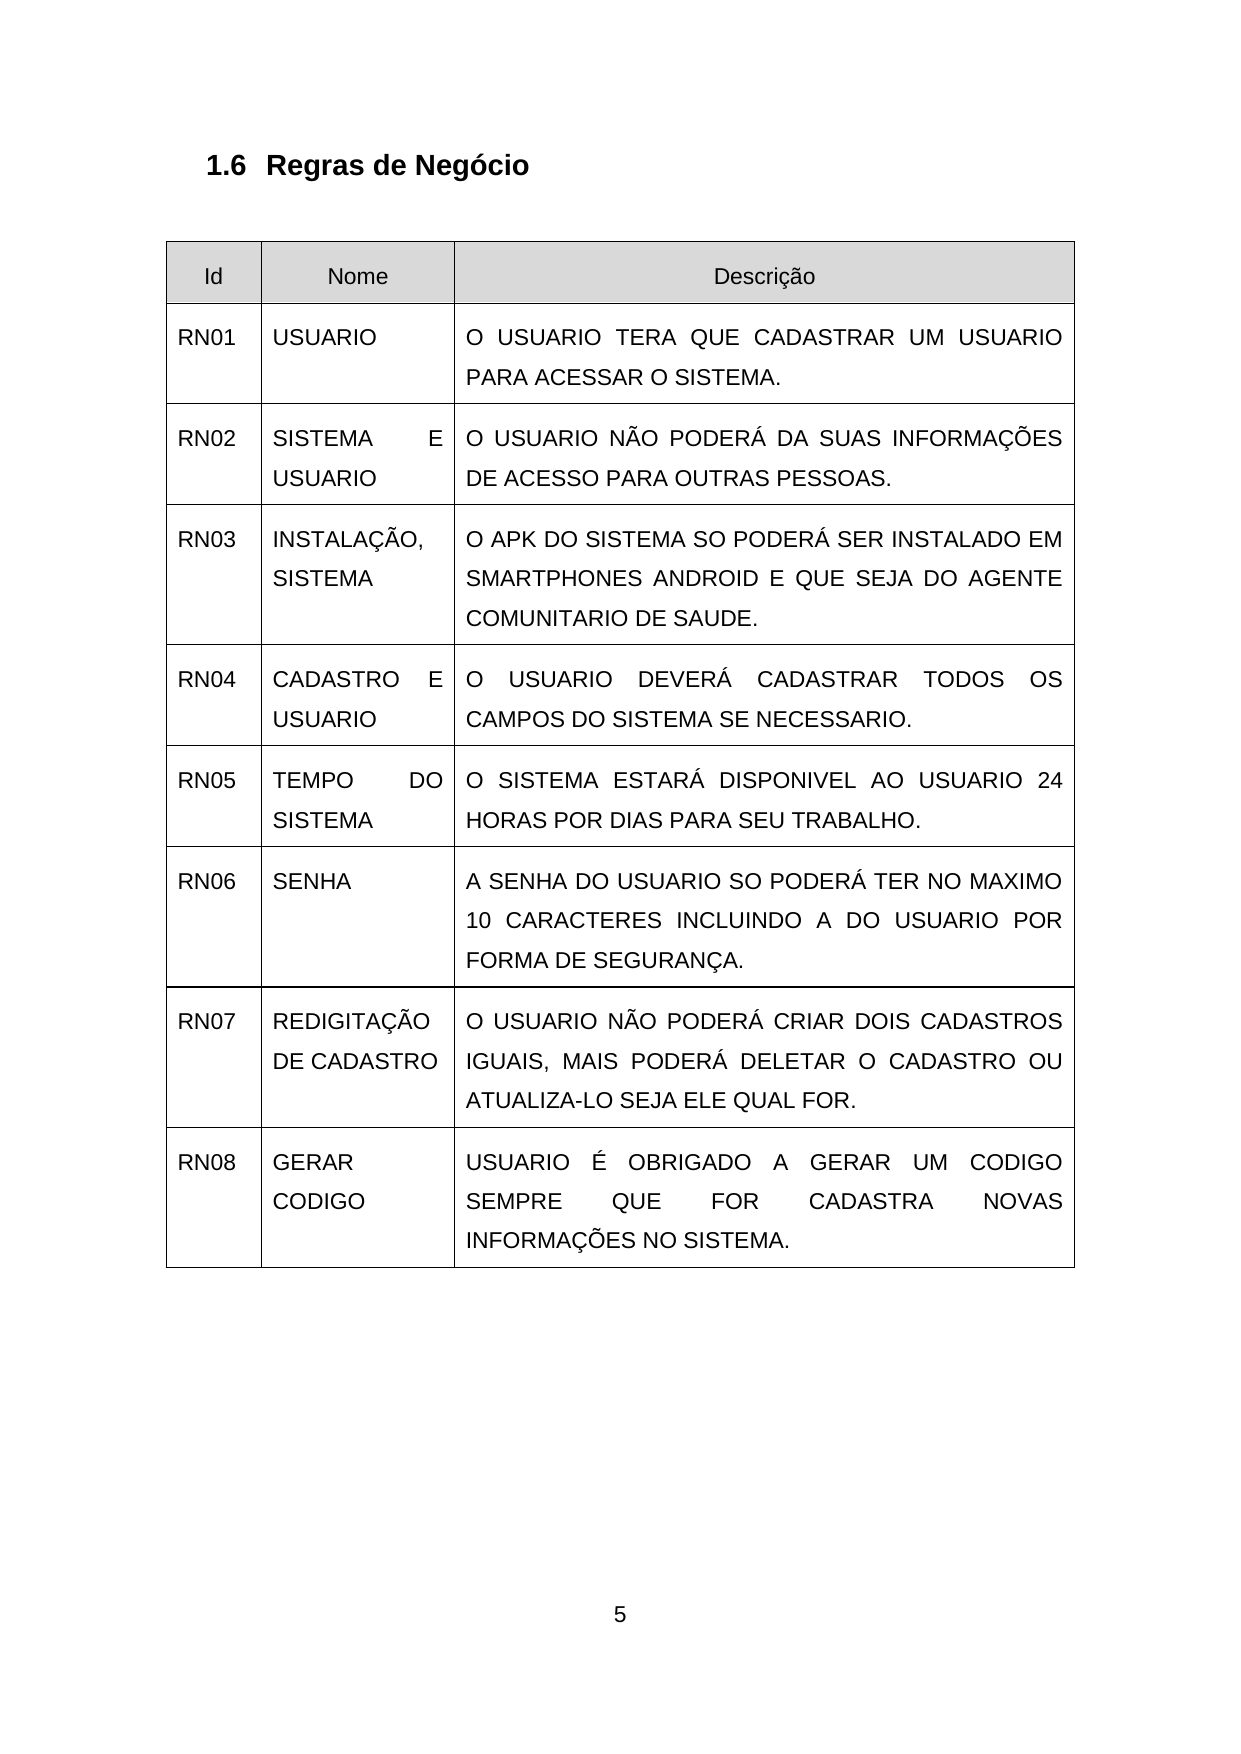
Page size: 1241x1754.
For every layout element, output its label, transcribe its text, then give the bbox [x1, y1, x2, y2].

table_cell SENHA [262, 847, 454, 986]
table_cell O USUARIO NÃO PODERÁ CRIAR DOIS CADASTROS IGUAIS, MAIS PODERÁ DELETAR O CADASTRO OU ATUALIZA-LO SEJA ELE QUAL FOR. [455, 988, 1074, 1127]
table_cell RN06 [167, 847, 261, 986]
table_cell USUARIO [262, 304, 454, 403]
table_cell RN01 [167, 304, 261, 403]
table_cell A SENHA DO USUARIO SO PODERÁ TER NO MAXIMO 10 CARACTERES INCLUINDO A DO USUARIO POR FORMA DE SEGURANÇA. [455, 847, 1074, 986]
table_cell O USUARIO NÃO PODERÁ DA SUAS INFORMAÇÕES DE ACESSO PARA OUTRAS PESSOAS. [455, 404, 1074, 504]
table_cell O APK DO SISTEMA SO PODERÁ SER INSTALADO EM SMARTPHONES ANDROID E QUE SEJA DO AGENTE COMUNITARIO DE SAUDE. [455, 505, 1074, 644]
table_cell O USUARIO DEVERÁ CADASTRAR TODOS OS CAMPOS DO SISTEMA SE NECESSARIO. [455, 645, 1074, 745]
table_cell RN04 [167, 645, 261, 745]
table_cell SISTEMA E USUARIO [262, 404, 454, 504]
table_header Descrição [455, 242, 1074, 302]
table_cell RN07 [167, 988, 261, 1127]
table_cell TEMPO DO SISTEMA [262, 746, 454, 846]
table_cell RN05 [167, 746, 261, 846]
table_cell RN03 [167, 505, 261, 644]
table_cell GERAR CODIGO [262, 1128, 454, 1267]
table_header Id [167, 242, 261, 302]
subtitle Regras de Negócio [206, 148, 1004, 181]
table_cell O USUARIO TERA QUE CADASTRAR UM USUARIO PARA ACESSAR O SISTEMA. [455, 304, 1074, 403]
table_header Nome [262, 242, 454, 302]
table_cell CADASTRO E USUARIO [262, 645, 454, 745]
table_cell RN02 [167, 404, 261, 504]
table_cell REDIGITAÇÃO DE CADASTRO [262, 988, 454, 1127]
table_cell INSTALAÇÃO, SISTEMA [262, 505, 454, 644]
table_cell RN08 [167, 1128, 261, 1267]
table_cell USUARIO É OBRIGADO A GERAR UM CODIGO SEMPRE QUE FOR CADASTRA NOVAS INFORMAÇÕES NO SISTEMA. [455, 1128, 1074, 1267]
table_cell O SISTEMA ESTARÁ DISPONIVEL AO USUARIO 24 HORAS POR DIAS PARA SEU TRABALHO. [455, 746, 1074, 846]
